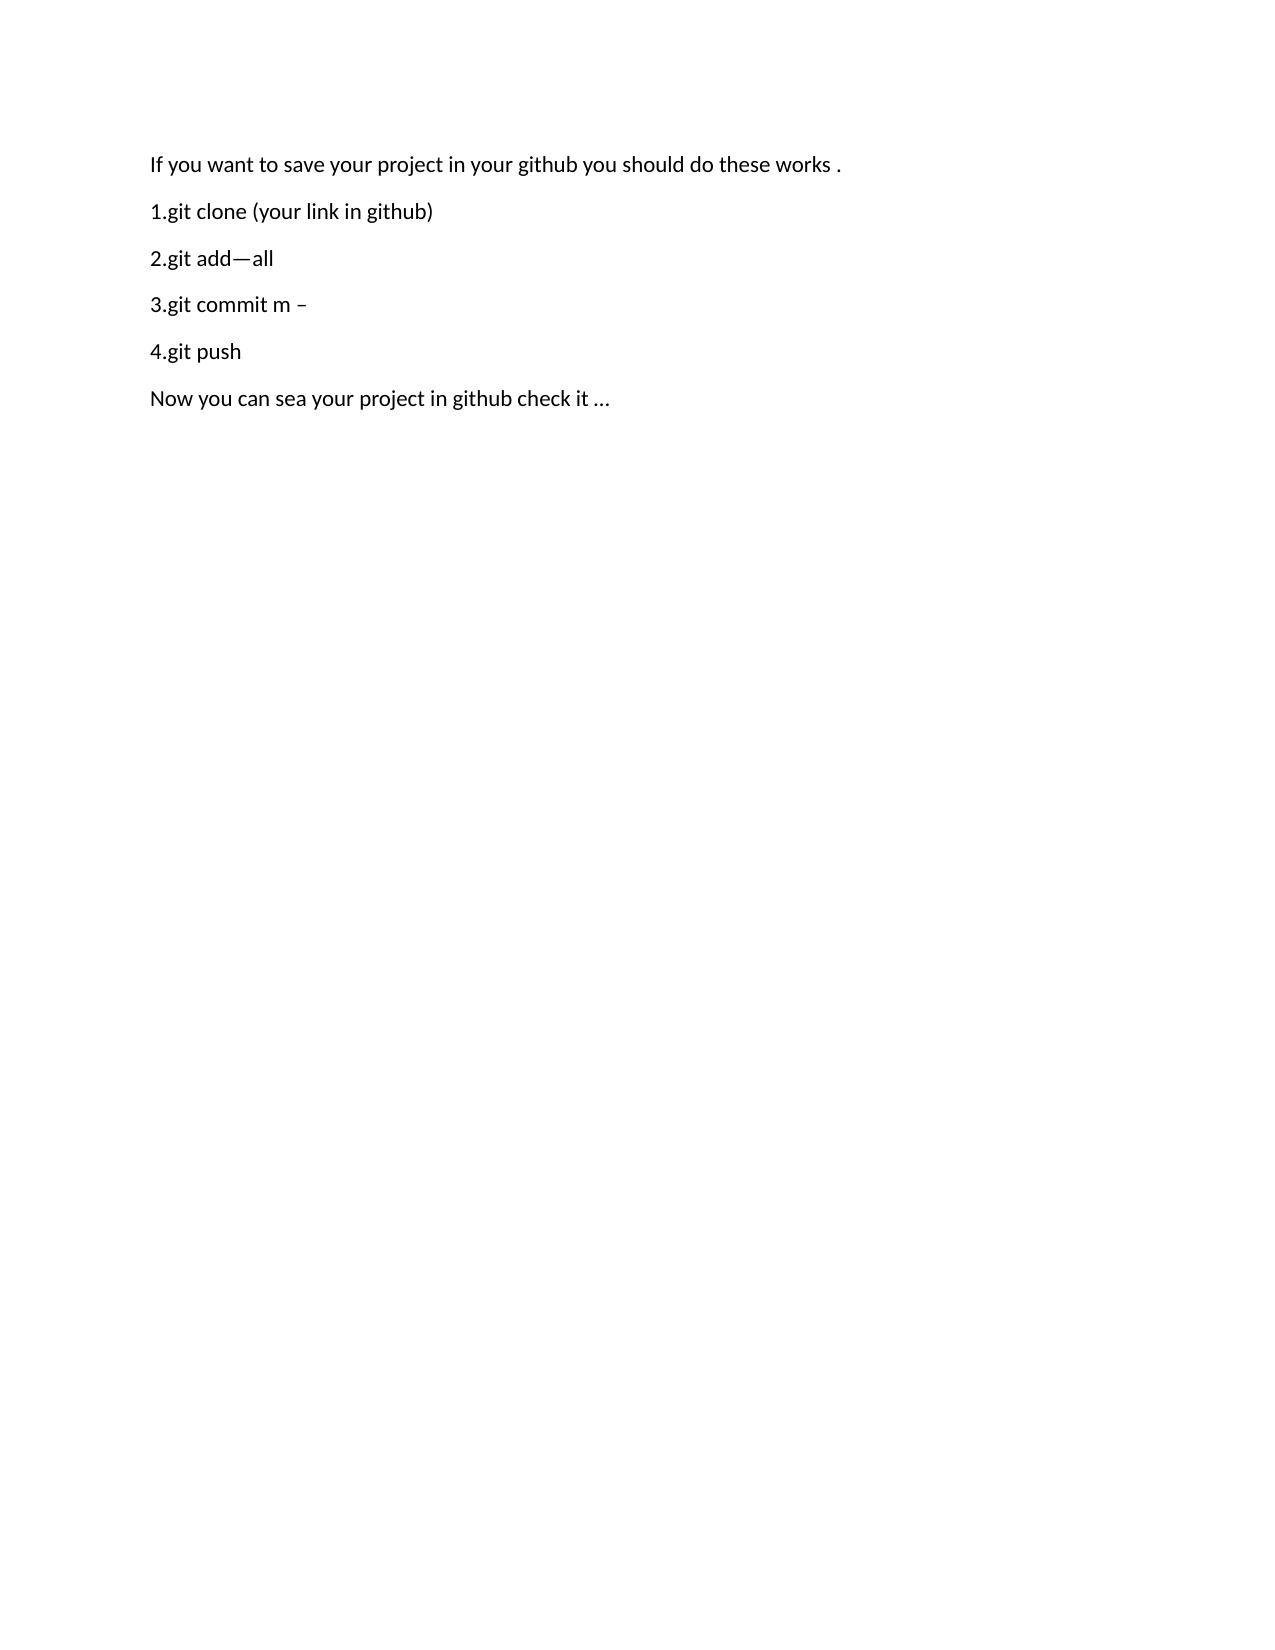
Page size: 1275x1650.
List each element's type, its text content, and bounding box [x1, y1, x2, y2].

text 2.git add—all [150, 244, 1125, 272]
text Now you can sea your project in github check it … [150, 384, 1125, 412]
text If you want to save your project in your github you should do these works . [150, 150, 1125, 178]
text 1.git clone (your link in github) [150, 197, 1125, 225]
text 4.git push [150, 337, 1125, 366]
text 3.git commit m – [150, 291, 1125, 319]
